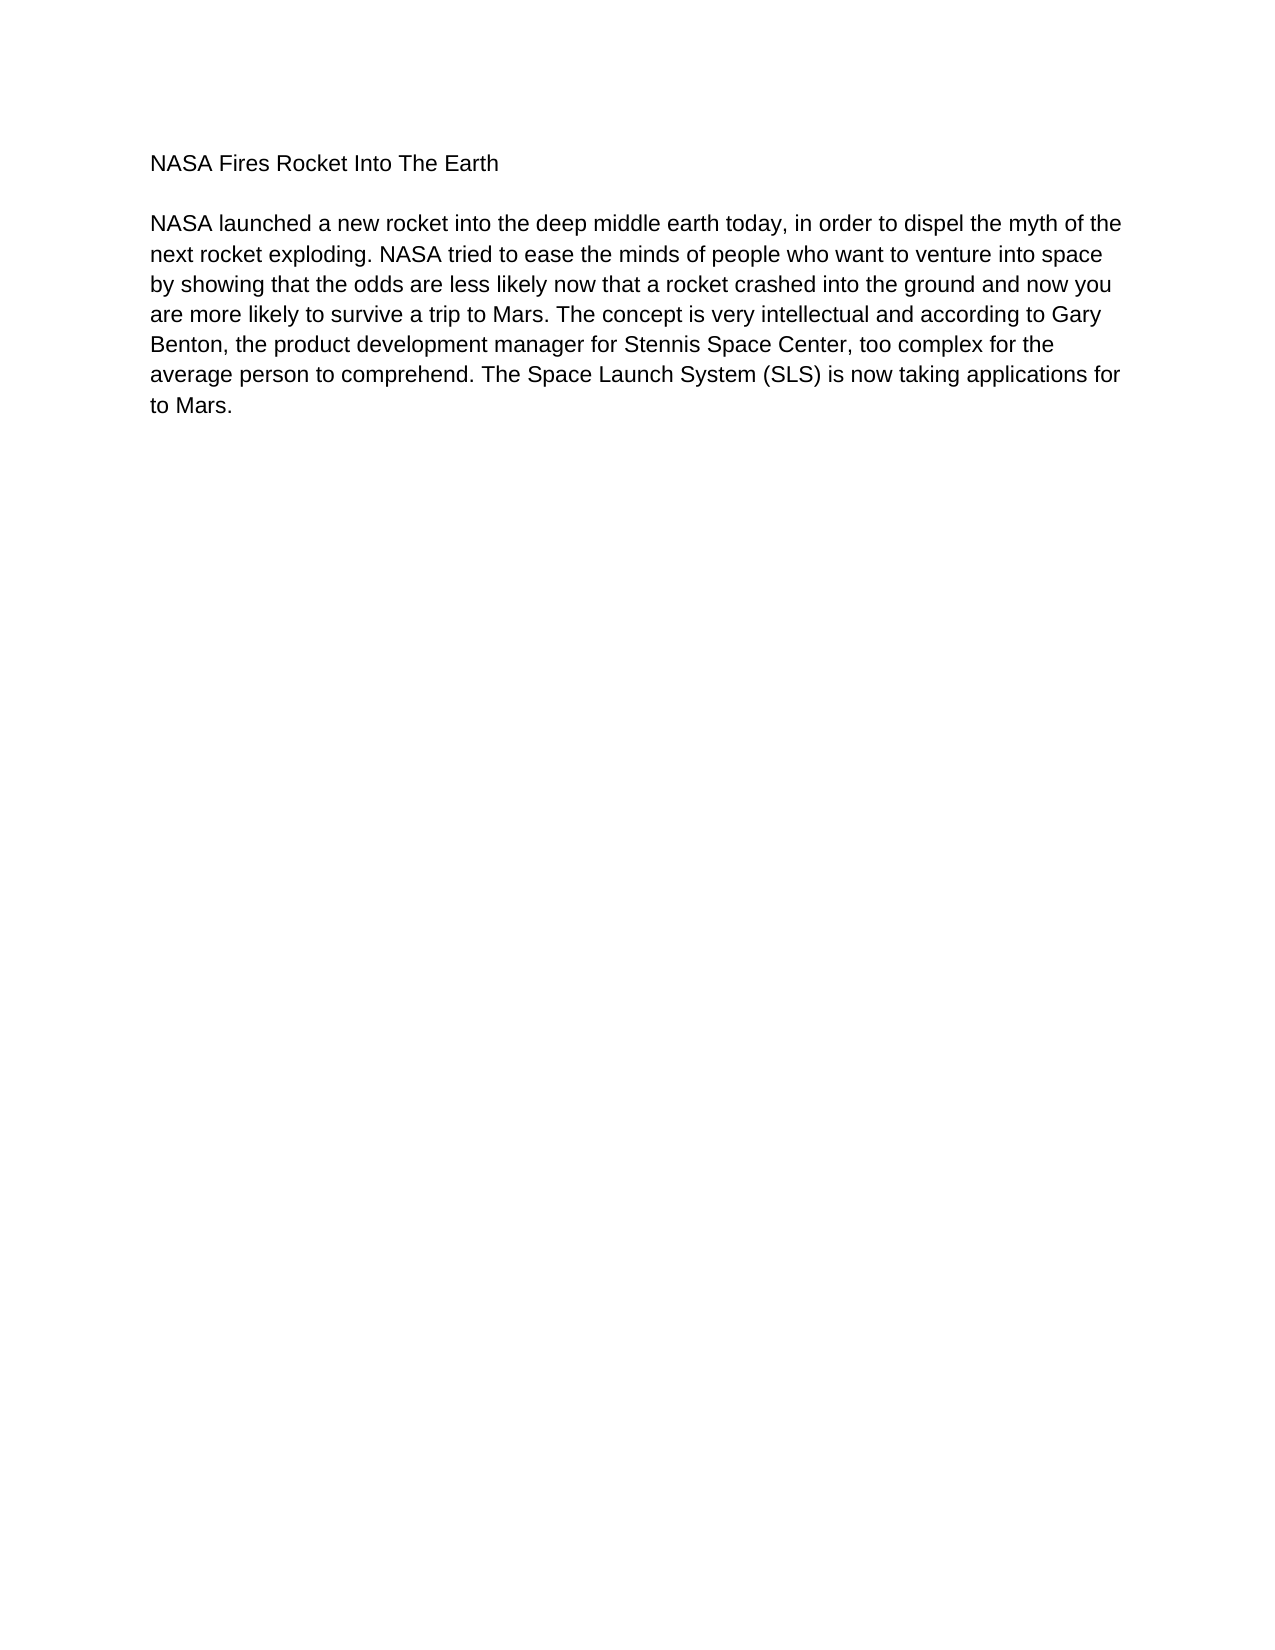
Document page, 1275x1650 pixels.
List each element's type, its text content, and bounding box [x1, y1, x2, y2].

text NASA Fires Rocket Into The Earth [150, 150, 1125, 176]
text NASA launched a new rocket into the deep middle earth today, in order to dispel the myth of the next rocket exploding. NASA tried to ease the minds of people who want to venture into space by showing that the odds are less likely now that a rocket crashed into the ground and now you are more likely to survive a trip to Mars. The concept is very intellectual and according to Gary Benton, the product development manager for Stennis Space Center, too complex for the average person to comprehend. The Space Launch System (SLS) is now taking applications for to Mars. [150, 210, 1125, 418]
